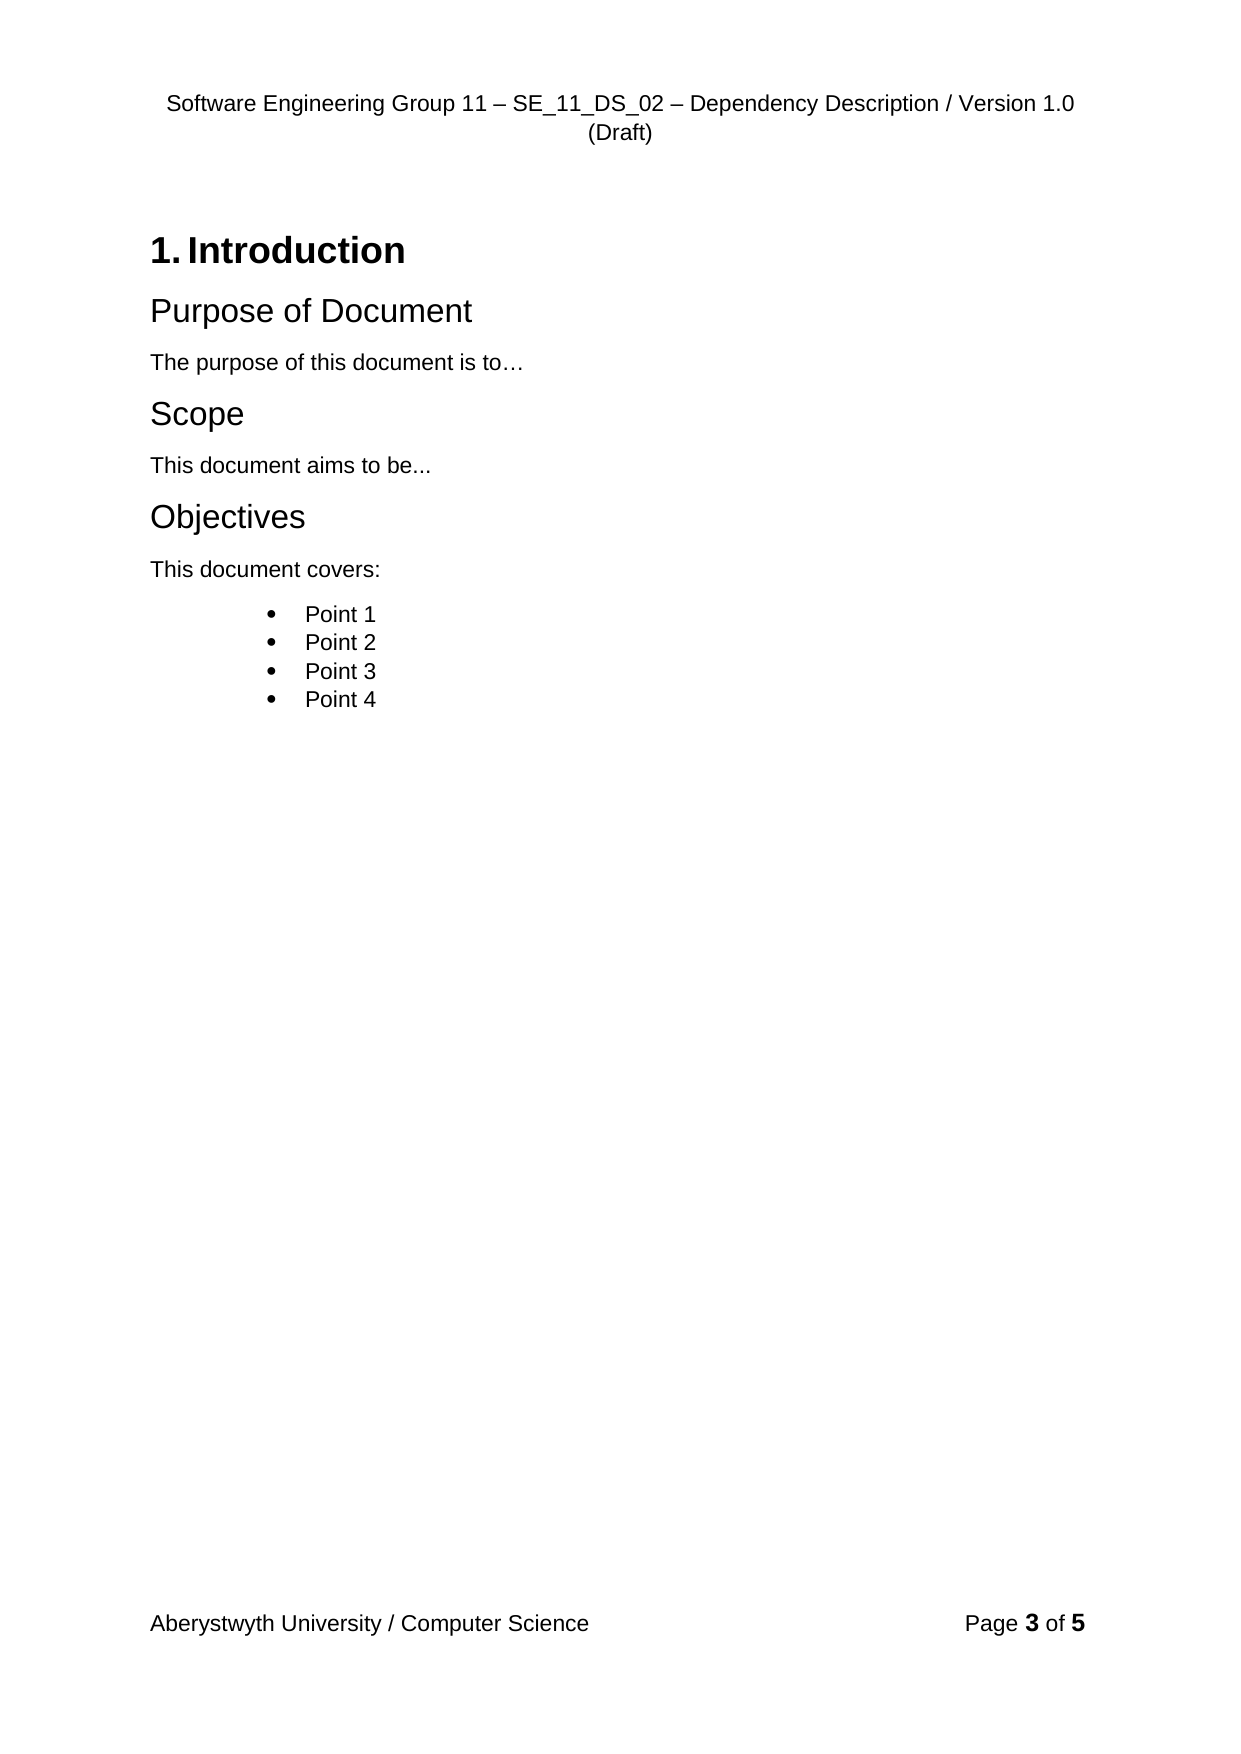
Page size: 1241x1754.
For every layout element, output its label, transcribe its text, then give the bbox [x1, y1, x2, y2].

list Point 4 [267, 686, 1090, 712]
text This document covers: [150, 556, 1090, 582]
list Point 1 [267, 601, 1090, 627]
text This document aims to be... [150, 452, 1090, 479]
subtitle Purpose of Document [150, 291, 1090, 329]
list Point 2 [267, 629, 1090, 656]
text The purpose of this document is to… [150, 349, 1090, 376]
subtitle Introduction [150, 228, 1090, 271]
list Point 3 [267, 658, 1090, 684]
subtitle Scope [150, 394, 1090, 433]
subtitle Objectives [150, 497, 1090, 536]
